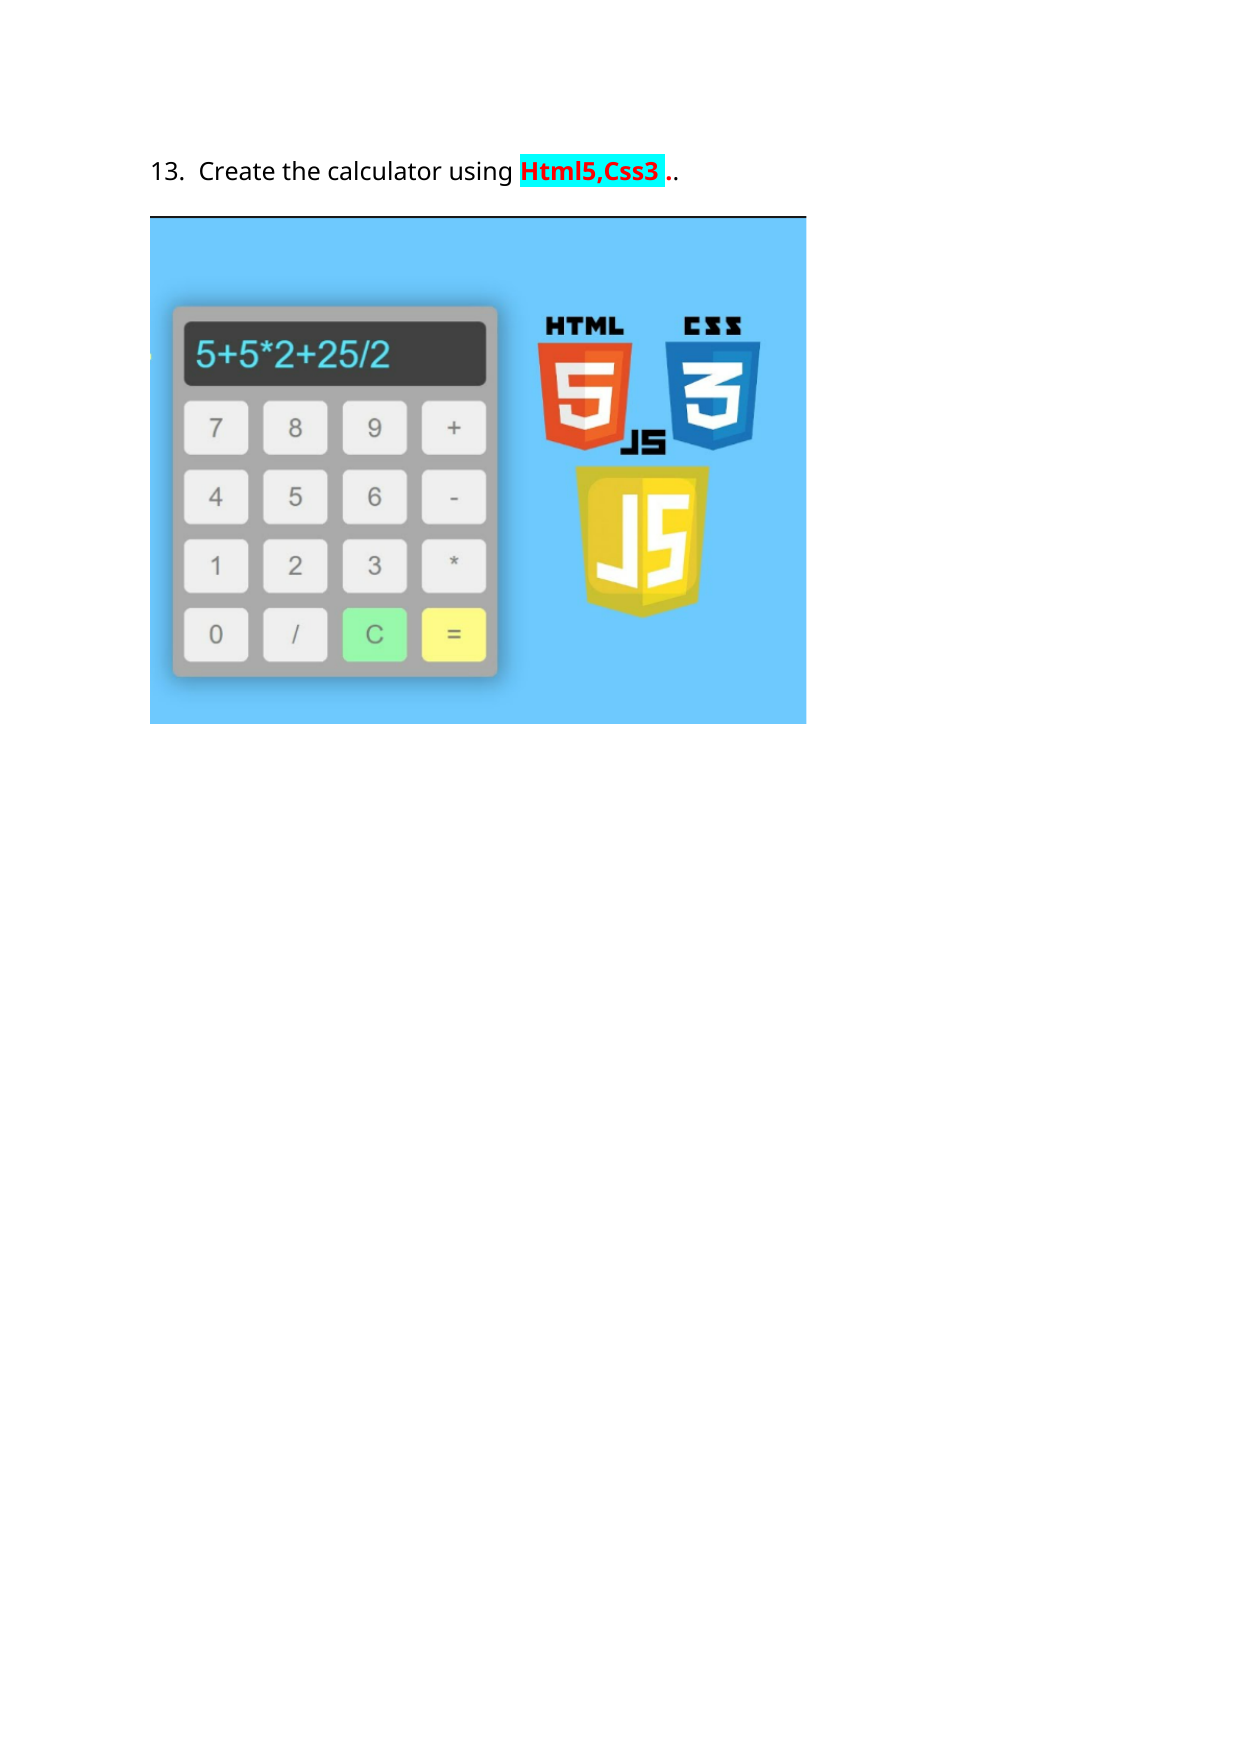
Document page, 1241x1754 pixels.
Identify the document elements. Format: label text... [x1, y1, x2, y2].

text 13. Create the calculator using Html5,Css3 .. [150, 150, 1090, 187]
picture [150, 216, 807, 724]
